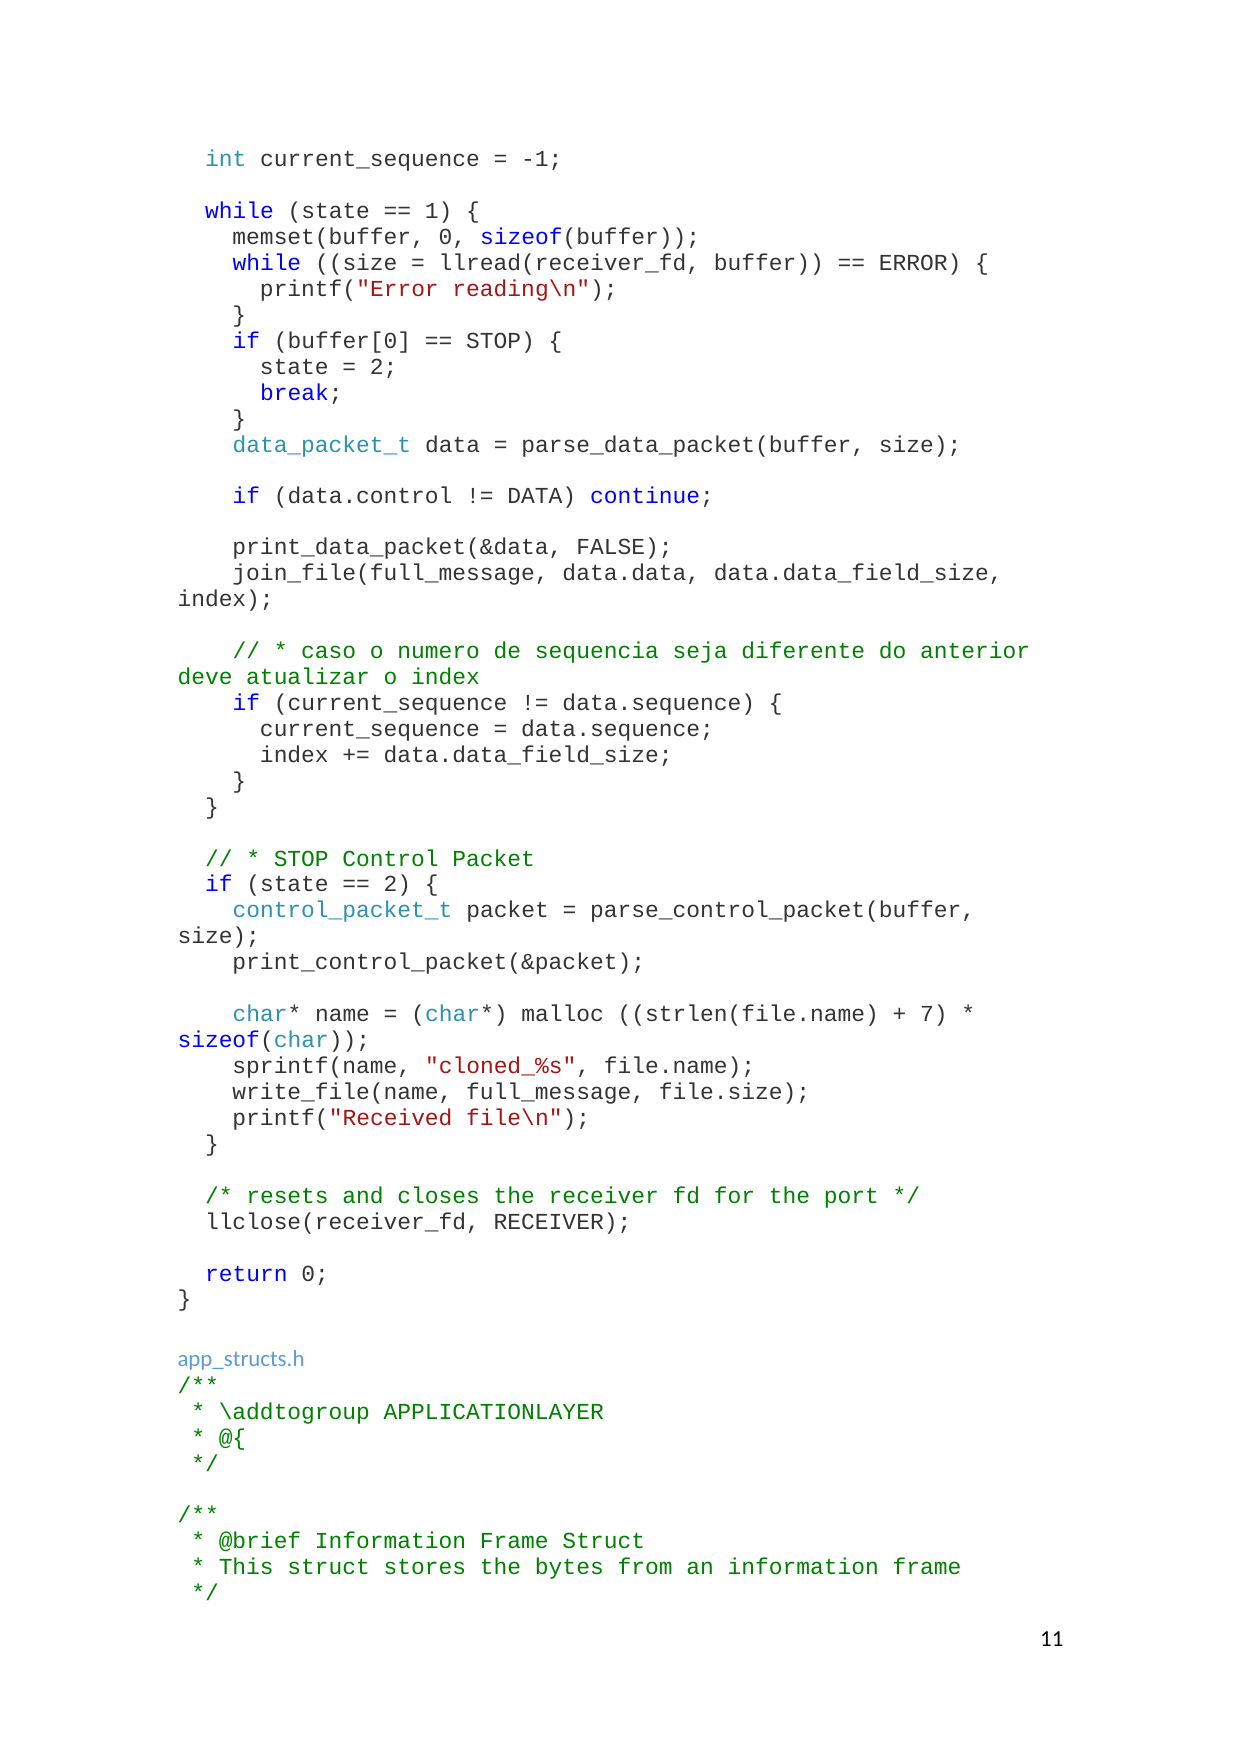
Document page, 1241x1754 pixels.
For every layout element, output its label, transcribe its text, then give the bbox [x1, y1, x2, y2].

text memset(buffer, 0, sizeof(buffer)); [177, 225, 1063, 251]
text llclose(receiver_fd, RECEIVER); [177, 1210, 1063, 1236]
text printf("Received file\n"); [177, 1106, 1063, 1132]
text while ((size = llread(receiver_fd, buffer)) == ERROR) { [177, 251, 1063, 277]
text index += data.data_field_size; [177, 743, 1063, 769]
text if (data.control != DATA) continue; [177, 484, 1063, 510]
text print_control_packet(&packet); [177, 951, 1063, 977]
text if (current_sequence != data.sequence) { [177, 691, 1063, 717]
text */ [177, 1582, 1063, 1607]
text // * STOP Control Packet [177, 847, 1063, 873]
text print_data_packet(&data, FALSE); [177, 536, 1063, 562]
text state = 2; [177, 355, 1063, 381]
text * @brief Information Frame Struct [177, 1530, 1063, 1556]
text write_file(name, full_message, file.size); [177, 1080, 1063, 1106]
text printf("Error reading\n"); [177, 277, 1063, 303]
text * @{ [177, 1426, 1063, 1452]
text } [177, 407, 1063, 433]
text current_sequence = data.sequence; [177, 717, 1063, 743]
text join_file(full_message, data.data, data.data_field_size, index); [177, 562, 1063, 613]
text int current_sequence = -1; [177, 148, 1063, 173]
subtitle app_structs.h [177, 1344, 1063, 1372]
text while (state == 1) { [177, 199, 1063, 225]
text break; [177, 381, 1063, 407]
text char* name = (char*) malloc ((strlen(file.name) + 7) * sizeof(char)); [177, 1002, 1063, 1054]
text */ [177, 1452, 1063, 1478]
text /** [177, 1374, 1063, 1400]
text /** [177, 1504, 1063, 1530]
text return 0; [177, 1262, 1063, 1288]
text control_packet_t packet = parse_control_packet(buffer, size); [177, 899, 1063, 951]
text } [177, 1132, 1063, 1158]
text /* resets and closes the receiver fd for the port */ [177, 1184, 1063, 1210]
text } [177, 769, 1063, 795]
text * \addtogroup APPLICATIONLAYER [177, 1400, 1063, 1426]
text // * caso o numero de sequencia seja diferente do anterior deve atualizar o index [177, 639, 1063, 691]
text if (buffer[0] == STOP) { [177, 329, 1063, 355]
text * This struct stores the bytes from an information frame [177, 1556, 1063, 1582]
text } [177, 1288, 1063, 1314]
text } [177, 303, 1063, 329]
text data_packet_t data = parse_data_packet(buffer, size); [177, 433, 1063, 459]
text if (state == 2) { [177, 873, 1063, 899]
text sprintf(name, "cloned_%s", file.name); [177, 1054, 1063, 1080]
text } [177, 795, 1063, 821]
